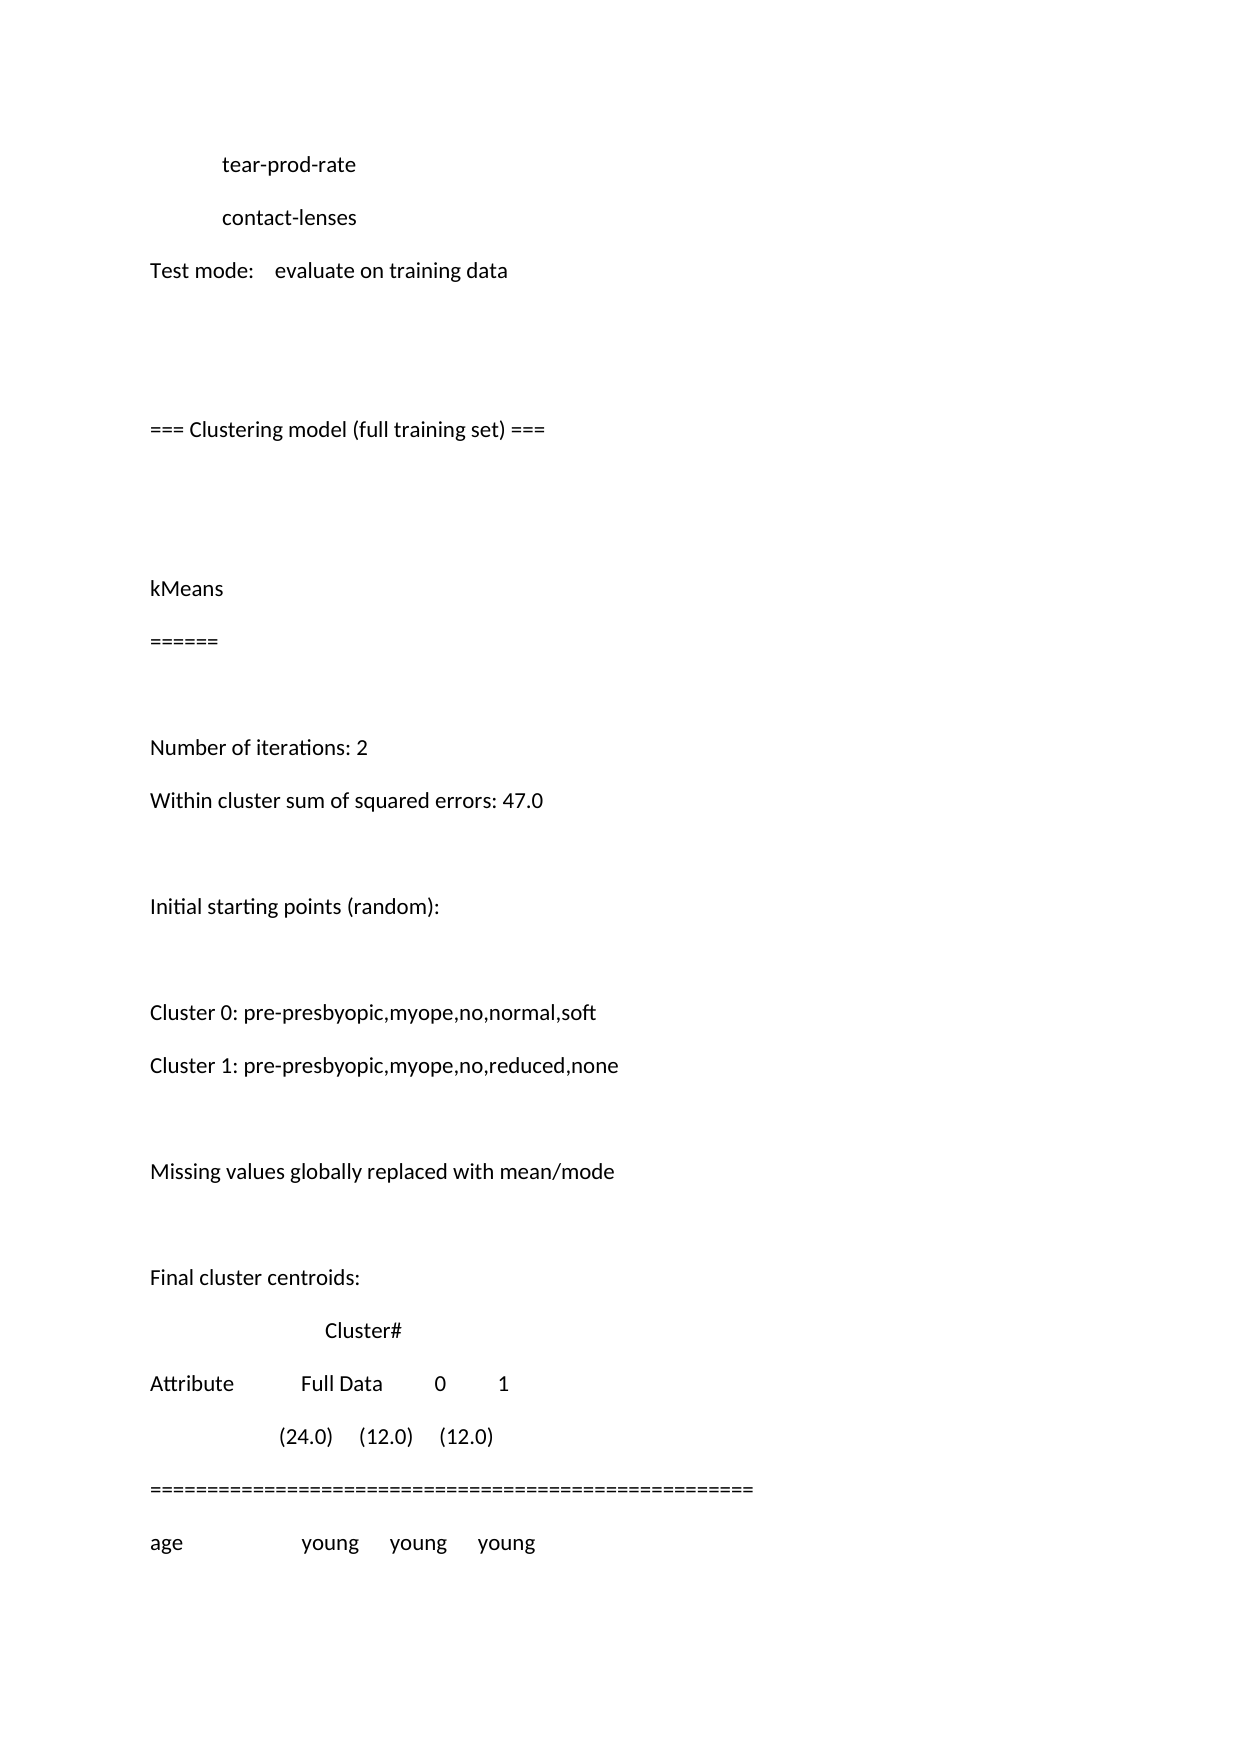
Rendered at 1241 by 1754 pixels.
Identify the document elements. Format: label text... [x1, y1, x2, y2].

text (24.0) (12.0) (12.0) [150, 1422, 1090, 1451]
text Test mode: evaluate on training data [150, 256, 1090, 284]
text Cluster# [150, 1316, 1090, 1344]
text Cluster 0: pre-presbyopic,myope,no,normal,soft [150, 998, 1090, 1026]
text Attribute Full Data 0 1 [150, 1369, 1090, 1397]
text kMeans [150, 574, 1090, 602]
text Final cluster centroids: [150, 1263, 1090, 1291]
text Initial starting points (random): [150, 892, 1090, 920]
text contact-lenses [150, 203, 1090, 231]
text ====== [150, 627, 1090, 655]
text Within cluster sum of squared errors: 47.0 [150, 786, 1090, 814]
text === Clustering model (full training set) === [150, 415, 1090, 443]
text Cluster 1: pre-presbyopic,myope,no,reduced,none [150, 1051, 1090, 1079]
text Number of iterations: 2 [150, 733, 1090, 761]
text ===================================================== [150, 1476, 1090, 1503]
text Missing values globally replaced with mean/mode [150, 1157, 1090, 1185]
text age young young young [150, 1528, 1090, 1557]
text tear-prod-rate [150, 150, 1090, 178]
